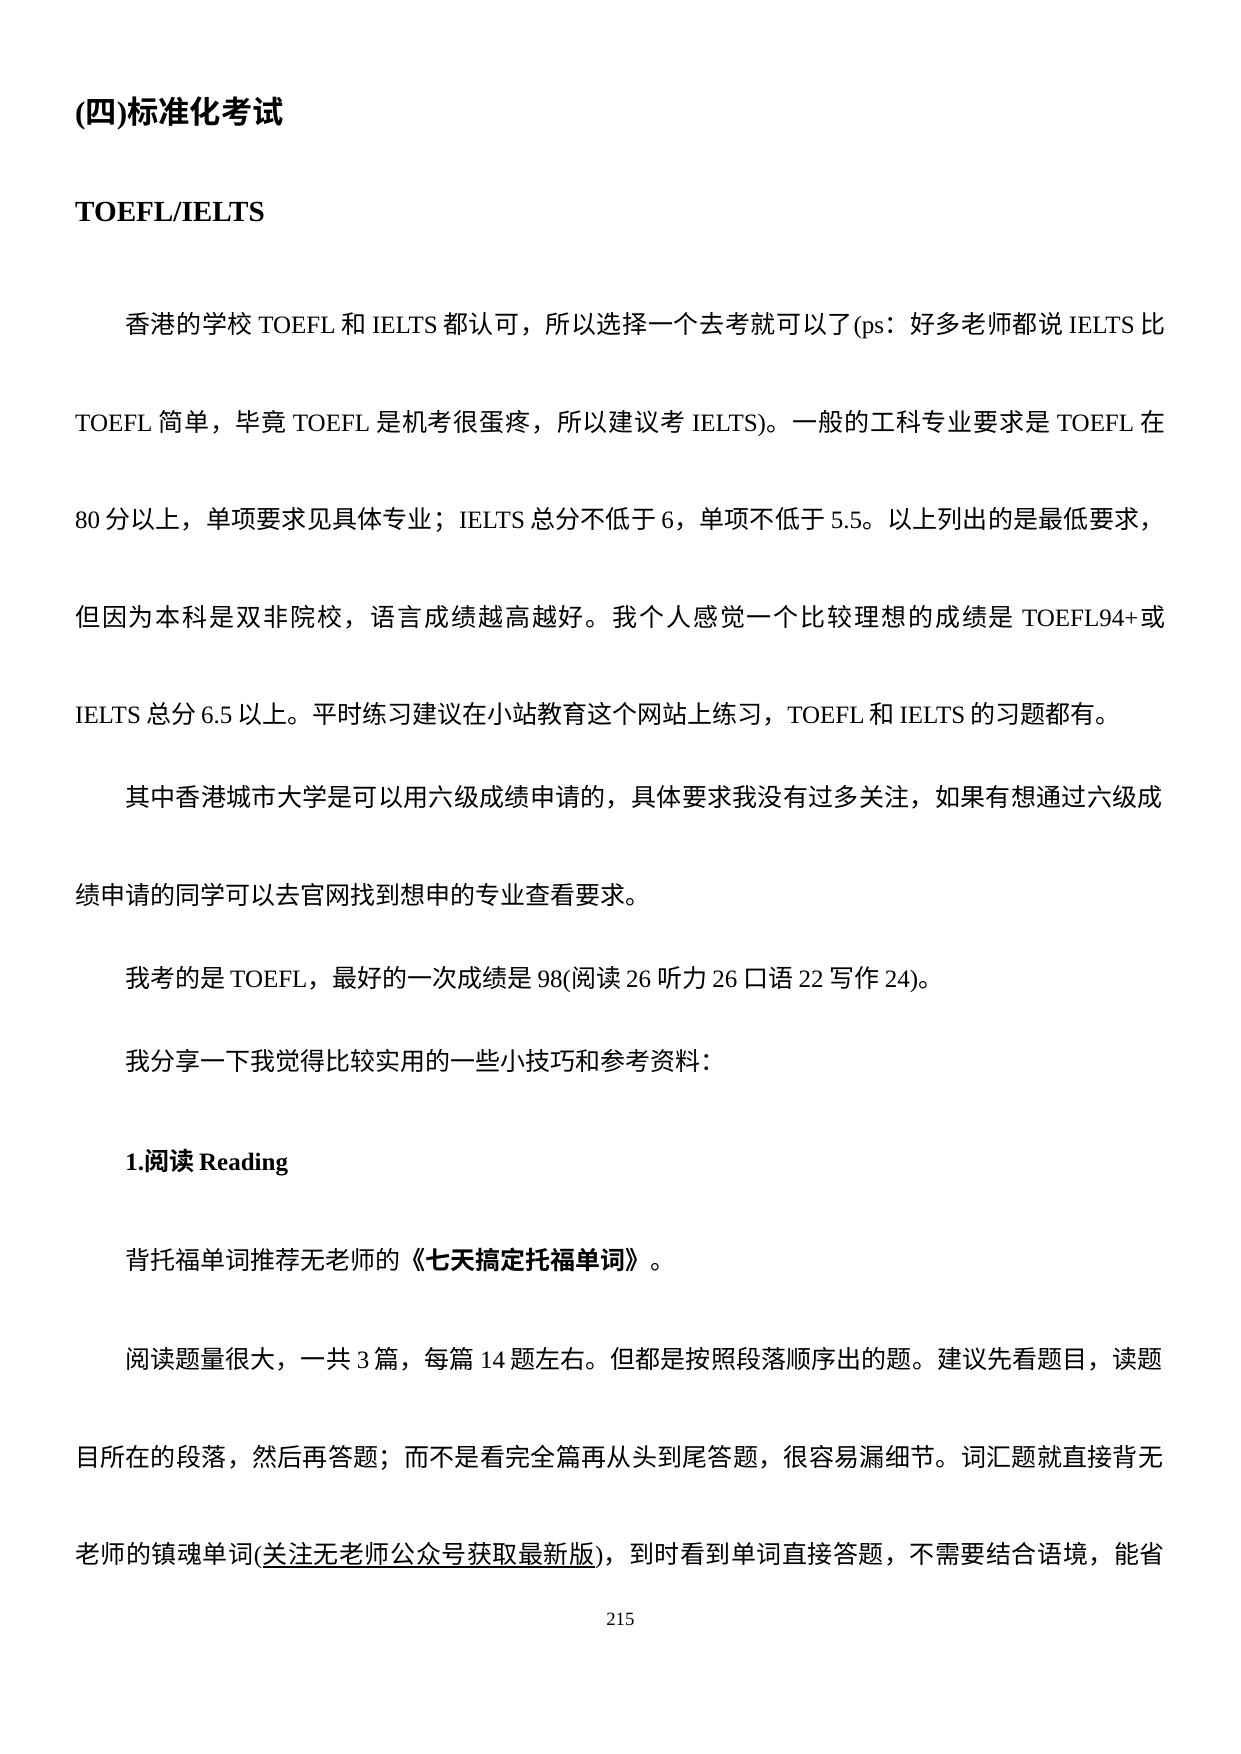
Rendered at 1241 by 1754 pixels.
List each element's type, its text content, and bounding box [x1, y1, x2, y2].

text 其中香港城市大学是可以用六级成绩申请的，具体要求我没有过多关注，如果有想通过六级成绩申请的同学可以去官网找到想申的专业查看要求。 [75, 763, 1165, 926]
subtitle TOEFL/IELTS [75, 178, 1165, 243]
text 香港的学校TOEFL和IELTS都认可，所以选择一个去考就可以了(ps：好多老师都说IELTS比TOEFL简单，毕竟TOEFL是机考很蛋疼，所以建议考IELTS)。一般的工科专业要求是TOEFL在80分以上，单项要求见具体专业；IELTS总分不低于6，单项不低于5.5。以上列出的是最低要求，但因为本科是双非院校，语言成绩越高越好。我个人感觉一个比较理想的成绩是TOEFL94+或IELTS总分6.5以上。平时练习建议在小站教育这个网站上练习，TOEFL和IELTS的习题都有。 [75, 290, 1165, 745]
text 我考的是TOEFL，最好的一次成绩是98(阅读26 听力26 口语22 写作24)。 [75, 944, 1165, 1009]
text 背托福单词推荐无老师的《七天搞定托福单词》。 [75, 1226, 1165, 1291]
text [75, 1325, 1165, 1585]
text 我分享一下我觉得比较实用的一些小技巧和参考资料： [75, 1027, 1165, 1092]
subtitle (四)标准化考试 [75, 77, 1165, 142]
text 1.阅读Reading [75, 1127, 1165, 1192]
